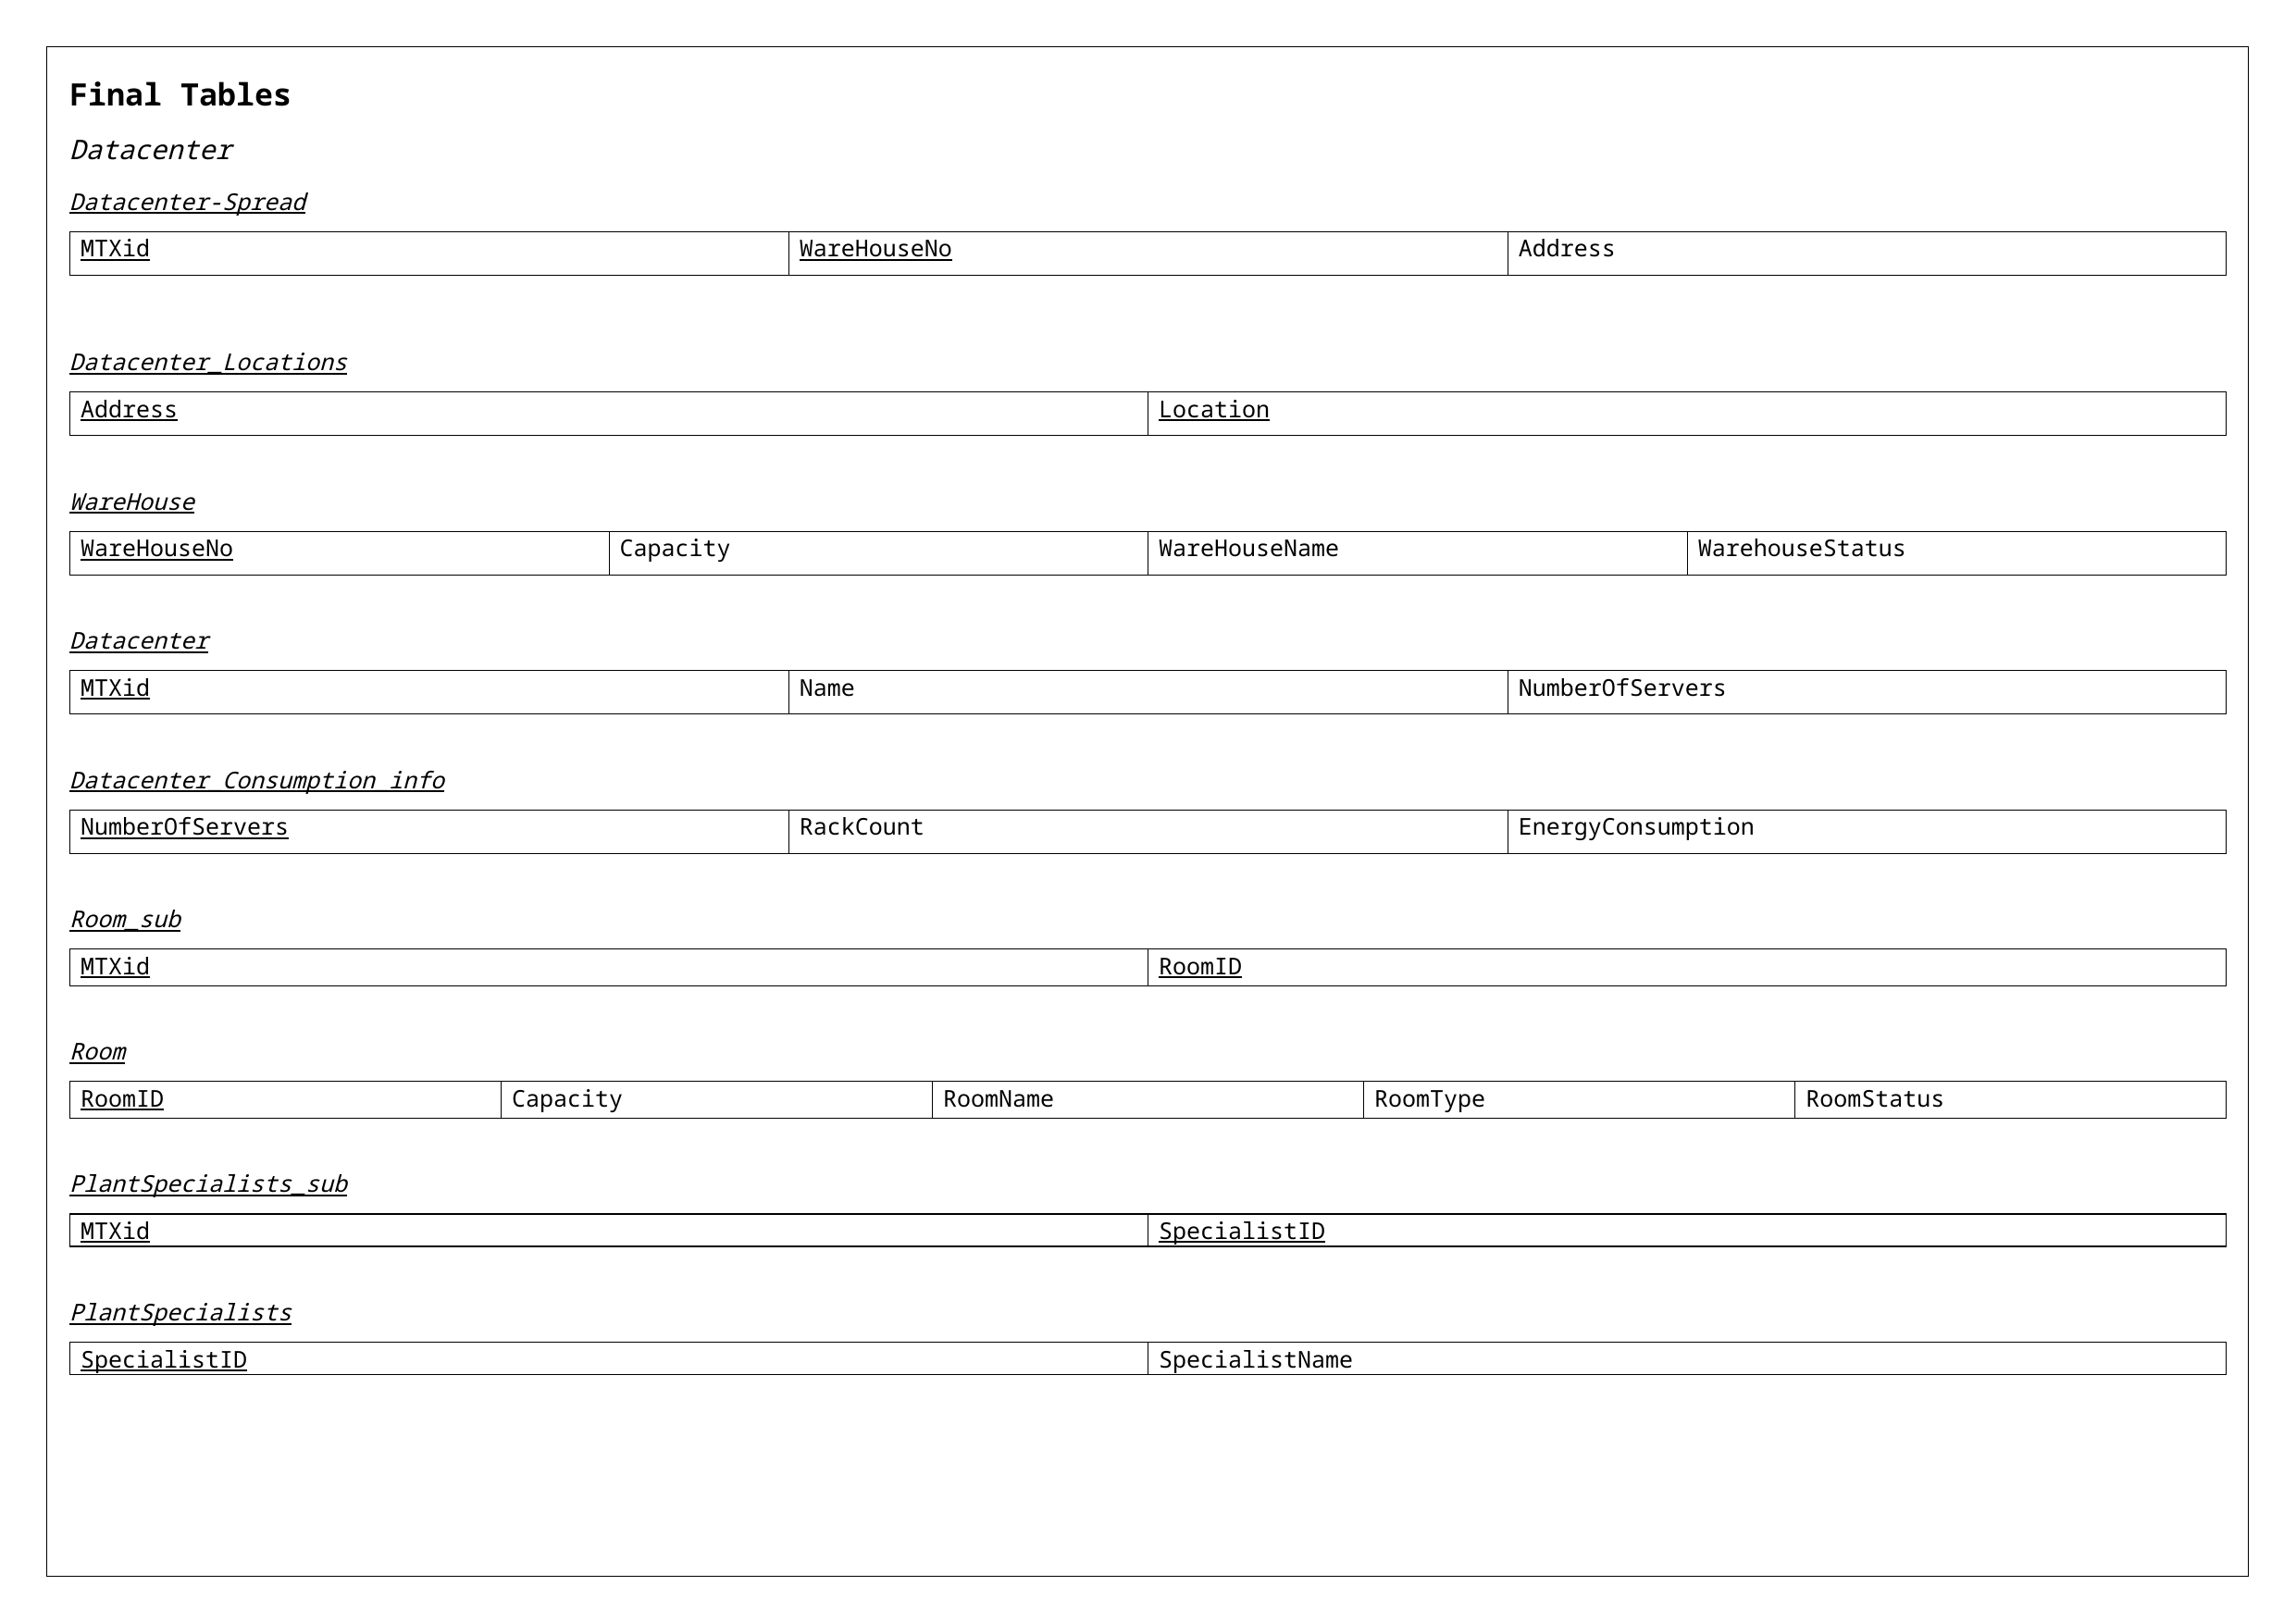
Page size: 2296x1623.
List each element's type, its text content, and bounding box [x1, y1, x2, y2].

subtitle Room [69, 1035, 2226, 1067]
table_header Address [1508, 232, 2226, 275]
table_header RackCount [789, 811, 1508, 853]
table_header MTXid [70, 671, 788, 713]
table_header WareHouseNo [70, 532, 609, 575]
table_header Capacity [502, 1082, 932, 1118]
subtitle Datacenter_Consumption_info [69, 764, 2226, 795]
subtitle PlantSpecialists_sub [69, 1168, 2226, 1199]
table_header Name [789, 671, 1508, 713]
subtitle PlantSpecialists [69, 1296, 2226, 1328]
subtitle Datacenter_Locations [69, 346, 2226, 378]
subtitle Datacenter-Spread [69, 186, 2226, 217]
table_header RoomID [70, 1082, 501, 1118]
table_header Address [70, 392, 1148, 435]
subtitle Room_sub [69, 903, 2226, 935]
table_header NumberOfServers [70, 811, 788, 853]
table_header MTXid [70, 949, 1148, 985]
table_header SpecialistName [1148, 1343, 2226, 1374]
subtitle WareHouse [69, 485, 2226, 516]
table_header WareHouseName [1148, 532, 1687, 575]
table_header RoomName [933, 1082, 1363, 1118]
table_header NumberOfServers [1508, 671, 2226, 713]
table_header Capacity [610, 532, 1148, 575]
table_header SpecialistID [70, 1343, 1148, 1374]
table_header RoomType [1364, 1082, 1794, 1118]
subtitle Final Tables [69, 73, 2226, 115]
table_header WarehouseStatus [1688, 532, 2226, 575]
table_header MTXid [70, 1215, 1148, 1245]
table_header SpecialistID [1148, 1215, 2226, 1245]
table_header Location [1148, 392, 2226, 435]
table_header WareHouseNo [789, 232, 1508, 275]
table_header EnergyConsumption [1508, 811, 2226, 853]
table_header MTXid [70, 232, 788, 275]
subtitle Datacenter [69, 130, 2226, 167]
subtitle Datacenter [69, 625, 2226, 656]
table_header RoomID [1148, 949, 2226, 985]
table_header RoomStatus [1795, 1082, 2226, 1118]
